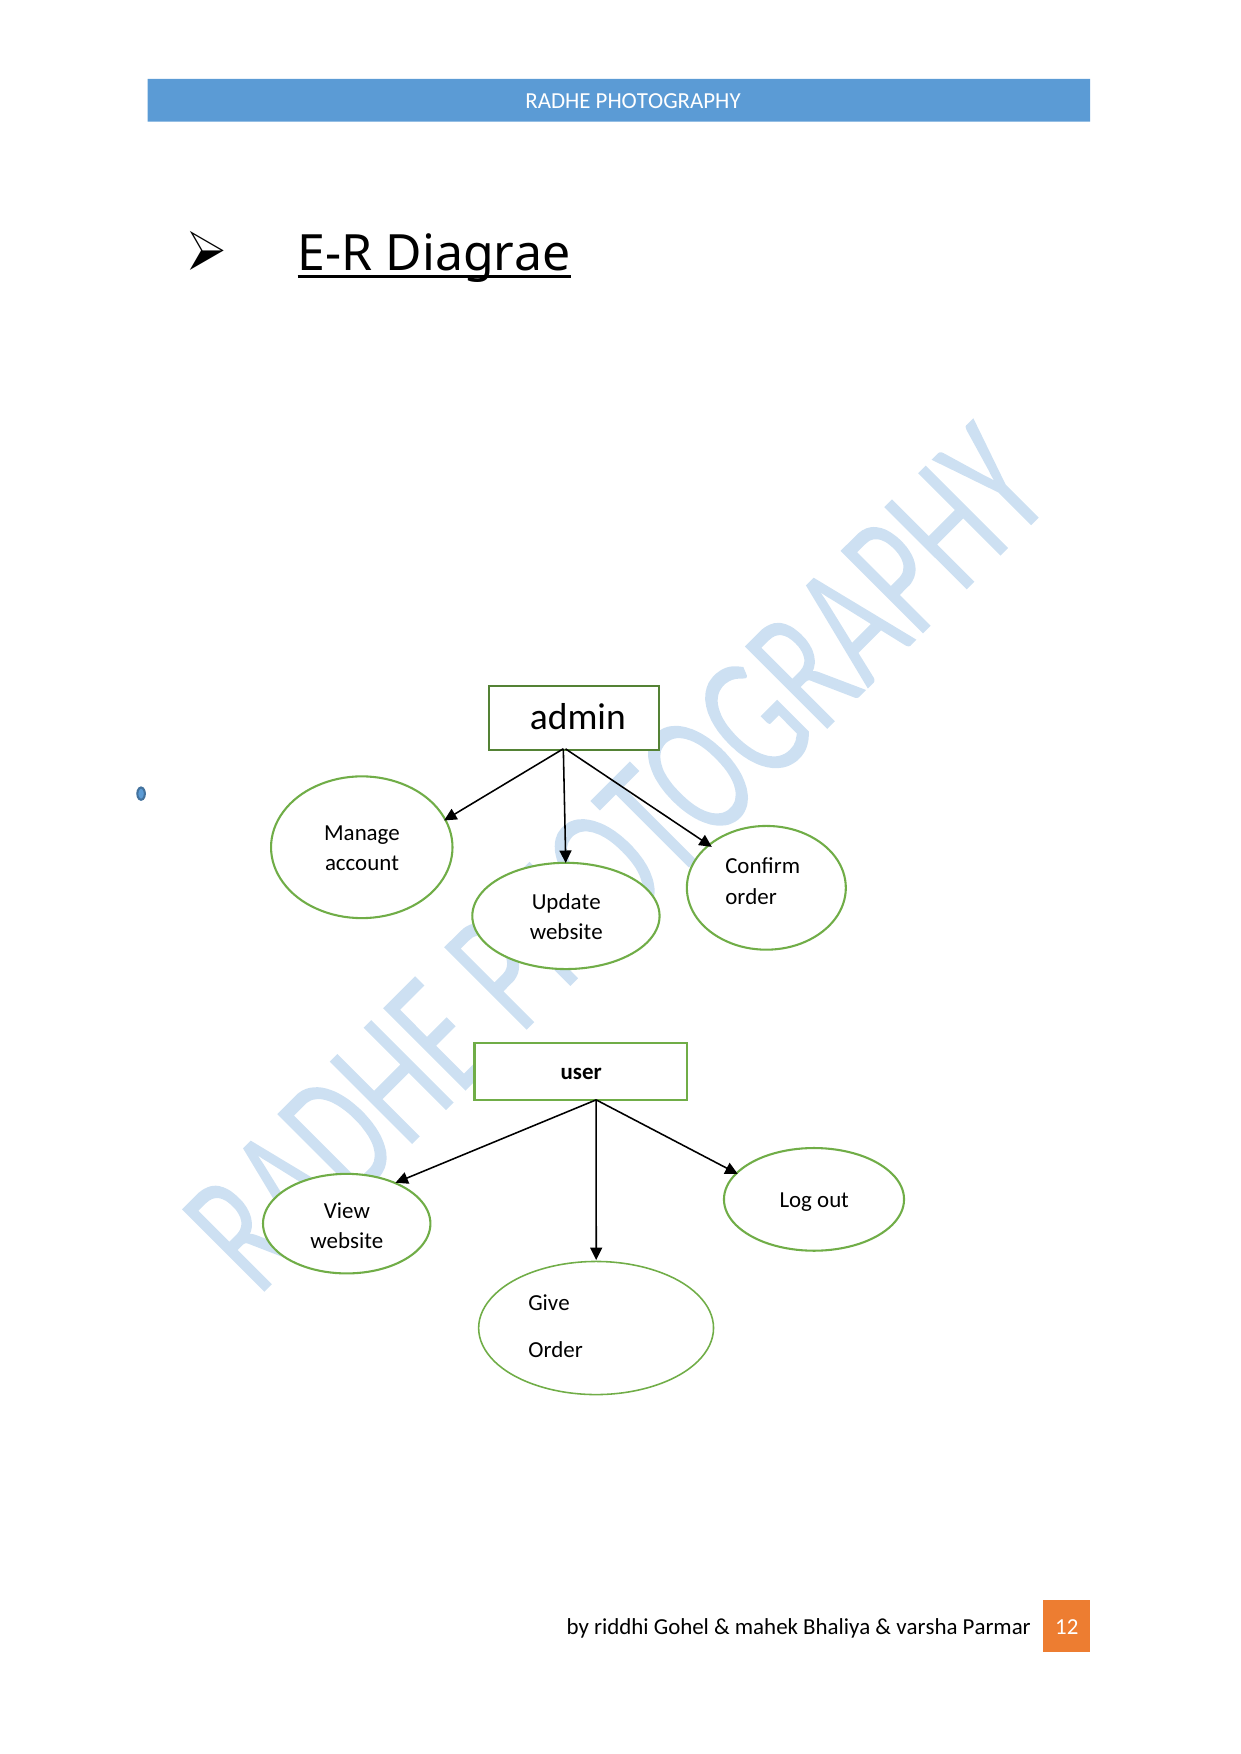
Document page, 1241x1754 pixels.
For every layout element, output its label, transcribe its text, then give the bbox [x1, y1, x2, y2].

list E-R Diagrae [185, 217, 1090, 286]
